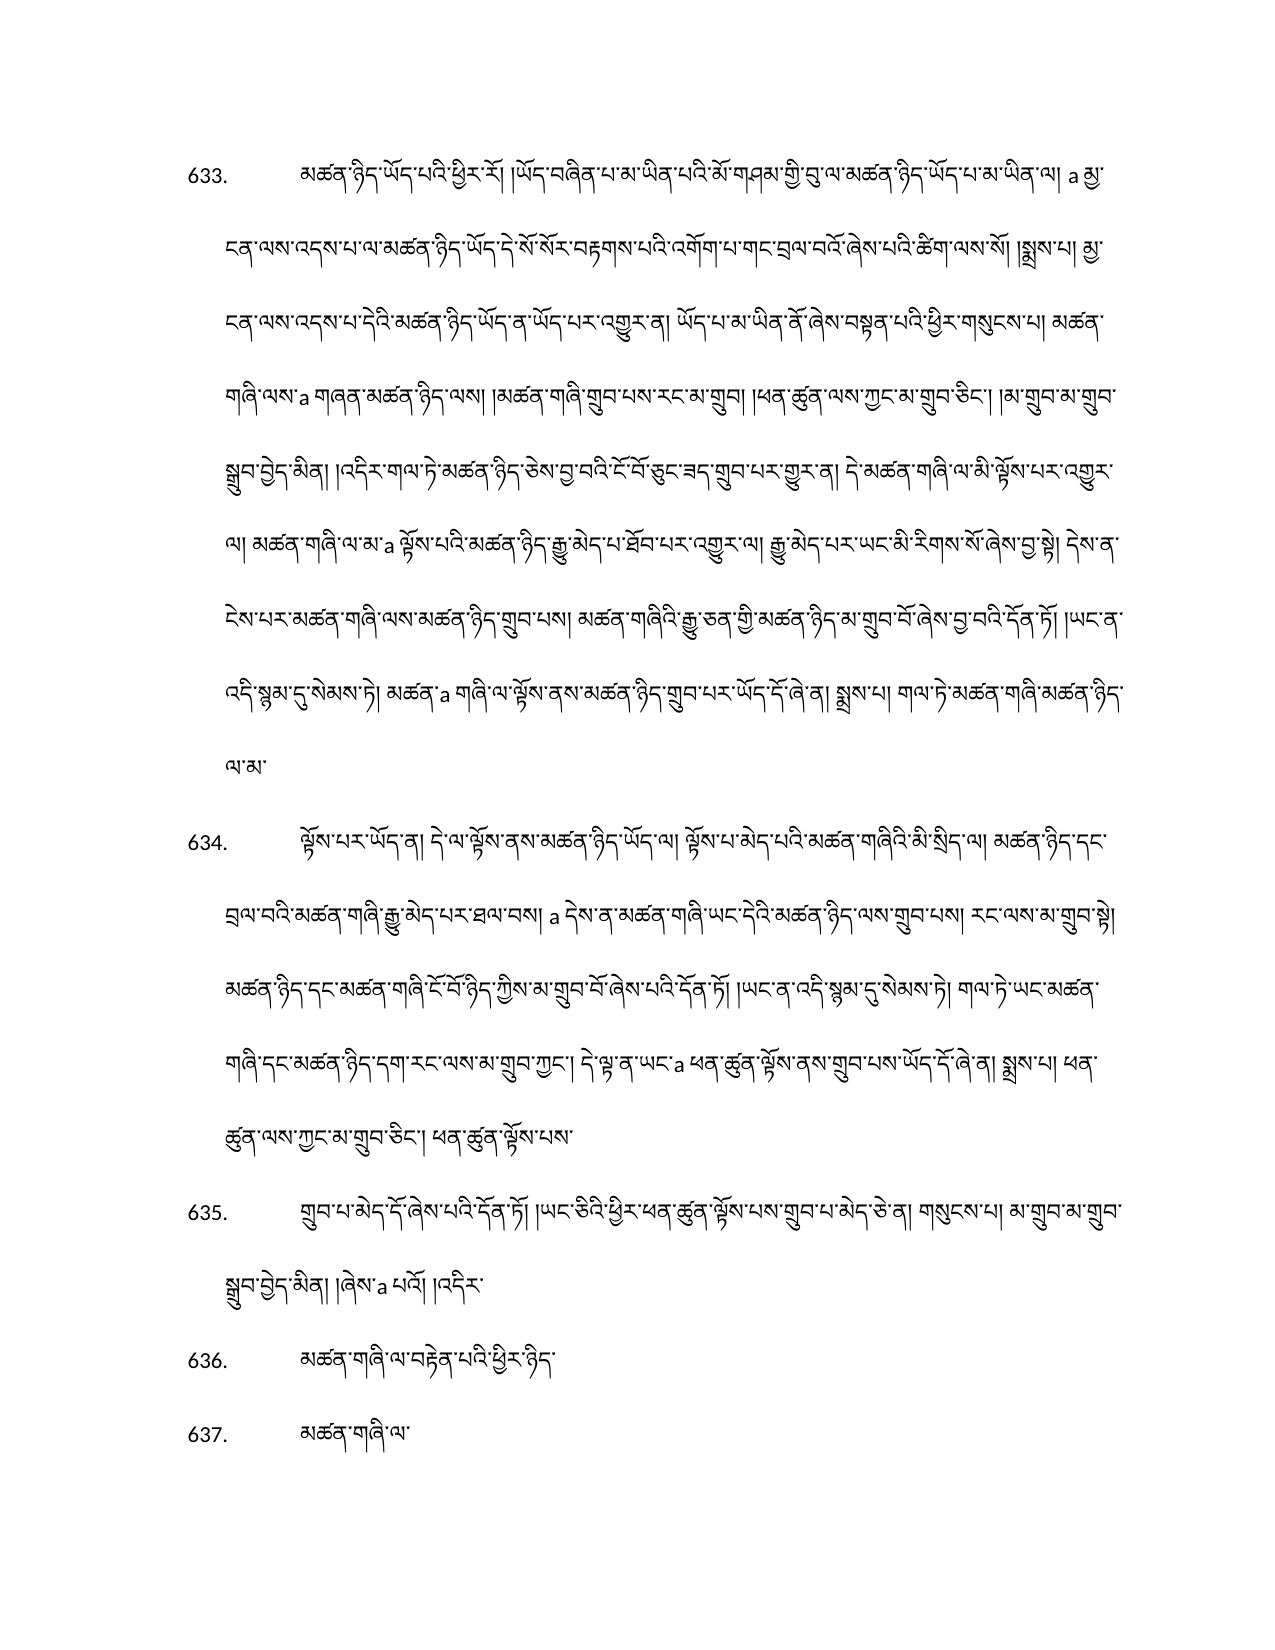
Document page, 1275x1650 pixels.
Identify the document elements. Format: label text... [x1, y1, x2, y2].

list ལྟོས་པར་ཡོད་ན། དེ་ལ་ལྟོས་ནས་མཚན་ཉིད་ཡོད་ལ། ལྟོས་པ་མེད་པའི་མཚན་གཞིའི་མི་སྲིད་ལ། མཚན་ཉིད་དང་བྲལ་བའི་མཚན་གཞི་རྒྱུ་མེད་པར་ཐལ་བས། aདེས་ན་མཚན་གཞི་ཡང་དེའི་མཚན་ཉིད་ལས་གྲུབ་པས། རང་ལས་མ་གྲུབ་སྟེ། མཚན་ཉིད་དང་མཚན་གཞི་ངོ་བོ་ཉིད་ཀྱིས་མ་གྲུབ་བོ་ཞེས་པའི་དོན་ཏོ། །ཡང་ན་འདི་སྙམ་དུ་སེམས་ཏེ། གལ་ཏེ་ཡང་མཚན་གཞི་དང་མཚན་ཉིད་དག་རང་ལས་མ་གྲུབ་ཀྱང་། དེ་ལྟ་ན་ཡང་aཕན་ཚུན་ལྟོས་ནས་གྲུབ་པས་ཡོད་དོ་ཞེ་ན། སྨྲས་པ། ཕན་ཚུན་ལས་ཀྱང་མ་གྲུབ་ཅིང་། ཕན་ཚུན་ལྟོས་པས་ [187, 817, 1125, 1177]
list མཚན་གཞི་ལ་བརྟེན་པའི་ཕྱིར་ཉིད་ [187, 1335, 1125, 1399]
list གྲུབ་པ་མེད་དོ་ཞེས་པའི་དོན་ཏོ། །ཡང་ཅིའི་ཕྱིར་ཕན་ཚུན་ལྟོས་པས་གྲུབ་པ་མེད་ཅེ་ན། གསུངས་པ། མ་གྲུབ་མ་གྲུབ་སྒྲུབ་བྱེད་མིན། །ཞེས་aཔའོ། །འདིར་ [187, 1187, 1125, 1325]
list མཚན་ཉིད་ཡོད་པའི་ཕྱིར་རོ། །ཡོད་བཞིན་པ་མ་ཡིན་པའི་མོ་གཤམ་གྱི་བུ་ལ་མཚན་ཉིད་ཡོད་པ་མ་ཡིན་ལ། aམྱ་ངན་ལས་འདས་པ་ལ་མཚན་ཉིད་ཡོད་དེ་སོ་སོར་བརྟགས་པའི་འགོག་པ་གང་བྲལ་བའོ་ཞེས་པའི་ཚིག་ལས་སོ། །སྨྲས་པ། མྱ་ངན་ལས་འདས་པ་དེའི་མཚན་ཉིད་ཡོད་ན་ཡོད་པར་འགྱུར་ན། ཡོད་པ་མ་ཡིན་ནོ་ཞེས་བསྟན་པའི་ཕྱིར་གསུངས་པ། མཚན་གཞི་ལས་aགཞན་མཚན་ཉིད་ལས། །མཚན་གཞི་གྲུབ་པས་རང་མ་གྲུབ། །ཕན་ཚུན་ལས་ཀྱང་མ་གྲུབ་ཅིང་། །མ་གྲུབ་མ་གྲུབ་སྒྲུབ་བྱེད་མིན། །འདིར་གལ་ཏེ་མཚན་ཉིད་ཅེས་བྱ་བའི་ངོ་བོ་ཅུང་ཟད་གྲུབ་པར་གྱུར་ན། དེ་མཚན་གཞི་ལ་མི་ལྟོས་པར་འགྱུར་ལ། མཚན་གཞི་ལ་མ་aལྟོས་པའི་མཚན་ཉིད་རྒྱུ་མེད་པ་ཐོབ་པར་འགྱུར་ལ། རྒྱུ་མེད་པར་ཡང་མི་རིགས་སོ་ཞེས་བྱ་སྟེ། དེས་ན་ངེས་པར་མཚན་གཞི་ལས་མཚན་ཉིད་གྲུབ་པས། མཚན་གཞིའི་རྒྱུ་ཅན་གྱི་མཚན་ཉིད་མ་གྲུབ་བོ་ཞེས་བྱ་བའི་དོན་ཏོ། །ཡང་ན་འདི་སྙམ་དུ་སེམས་ཏེ། མཚན་aགཞི་ལ་ལྟོས་ནས་མཚན་ཉིད་གྲུབ་པར་ཡོད་དོ་ཞེ་ན། སྨྲས་པ། གལ་ཏེ་མཚན་གཞི་མཚན་ཉིད་ལ་མ་ [187, 150, 1125, 807]
list མཚན་གཞི་ལ་ [187, 1409, 1125, 1473]
